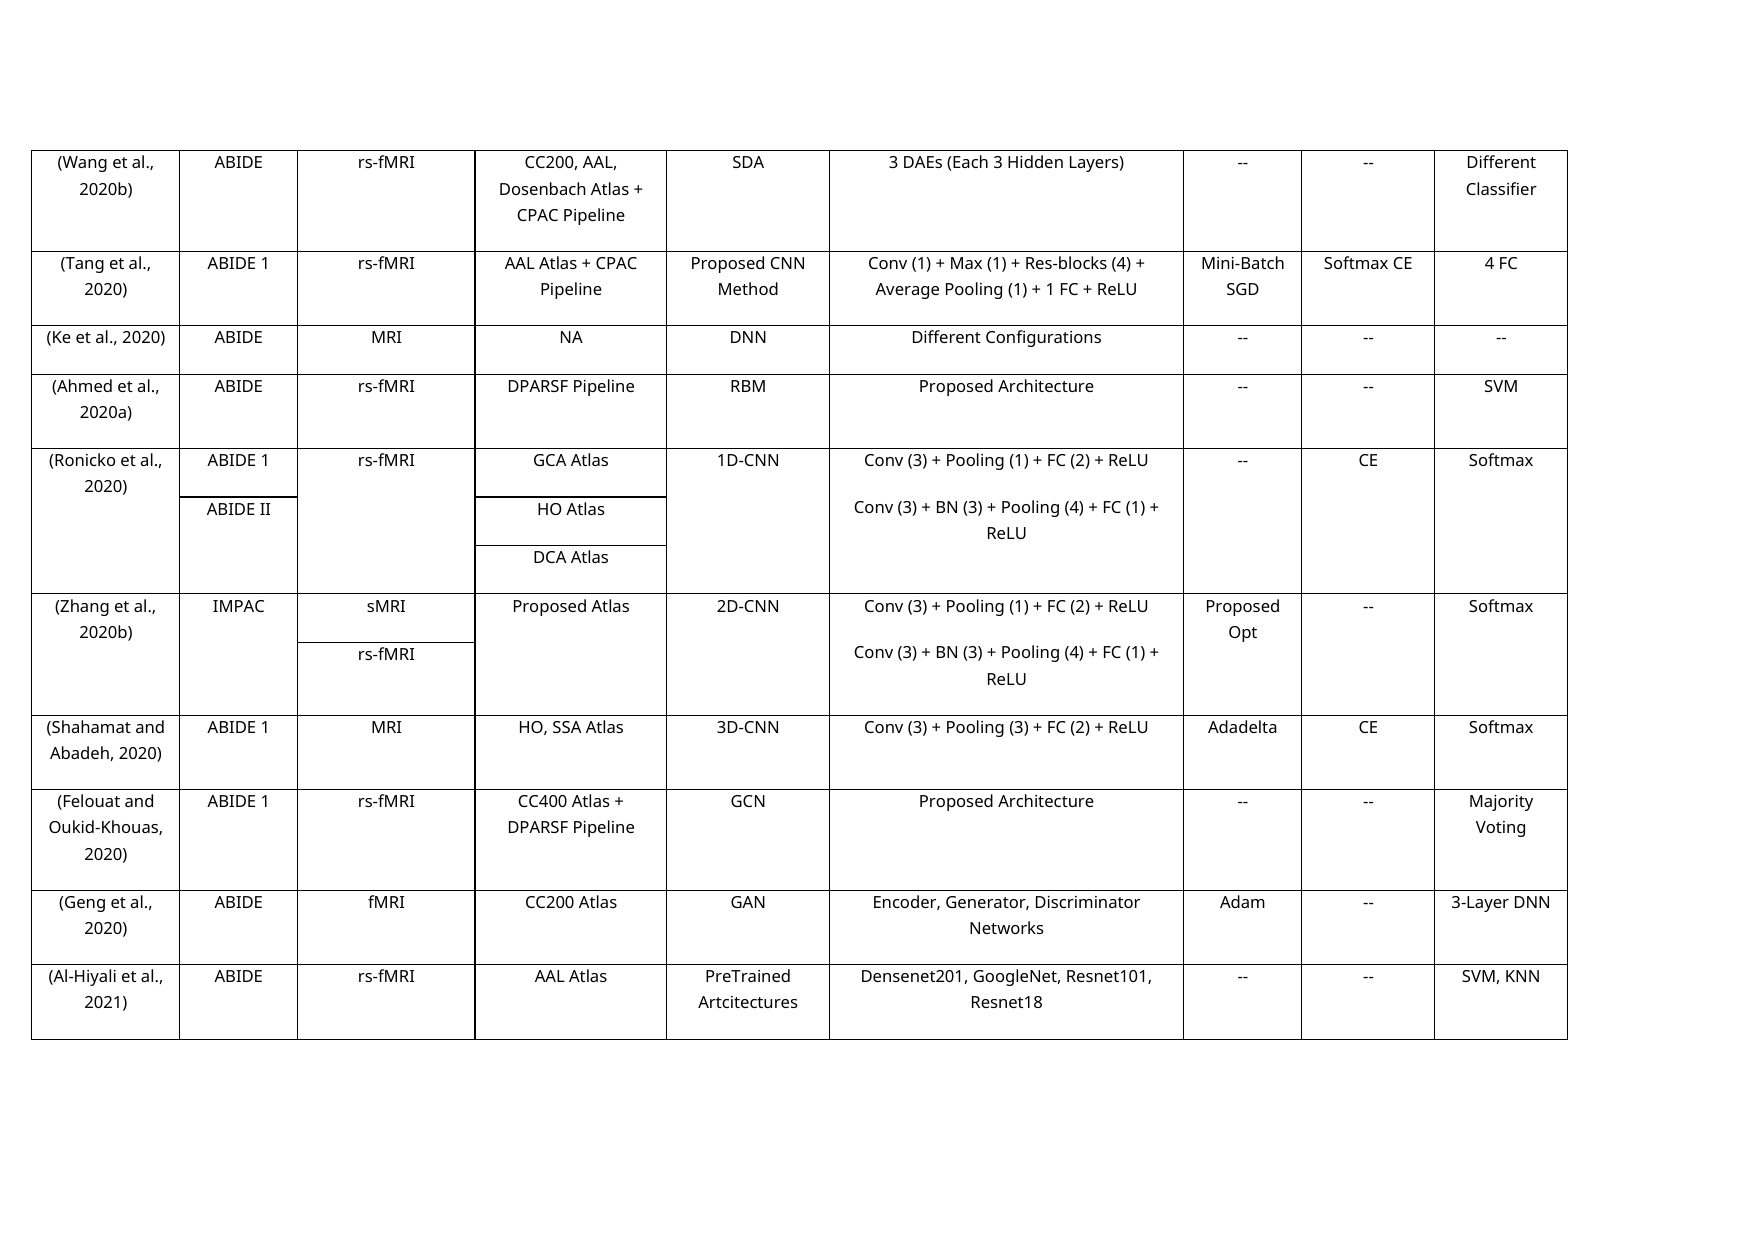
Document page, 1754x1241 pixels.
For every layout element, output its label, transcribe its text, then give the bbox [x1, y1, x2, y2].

table_cell CC400 Atlas + DPARSF Pipeline [476, 790, 666, 889]
table_cell (Geng et al., 2020) [32, 891, 179, 964]
table_cell IMPAC [180, 594, 297, 714]
table_cell Softmax CE [1302, 252, 1434, 325]
table_cell CE [1302, 716, 1434, 789]
table_cell rs-fMRI [298, 151, 474, 251]
table_cell GAN [667, 891, 829, 964]
table_cell (Wang et al., 2020b) [32, 151, 179, 251]
table_cell Majority Voting [1435, 790, 1567, 889]
table_cell Softmax [1435, 594, 1567, 714]
table_cell rs-fMRI [298, 449, 474, 593]
table_cell ABIDE 1 [180, 716, 297, 789]
table_cell -- [1302, 375, 1434, 448]
table_cell 3 DAEs (Each 3 Hidden Layers) [830, 151, 1183, 251]
table_cell -- [1302, 326, 1434, 373]
table_cell ABIDE 1 [180, 449, 297, 496]
table_cell Conv (1) + Max (1) + Res-blocks (4) + Average Pooling (1) + 1 FC + ReLU [830, 252, 1183, 325]
table_cell -- [1302, 965, 1434, 1038]
table_cell -- [1302, 790, 1434, 889]
table_cell rs-fMRI [298, 790, 474, 889]
table_cell -- [1302, 594, 1434, 714]
table_cell GCA Atlas [476, 449, 666, 496]
table_cell (Felouat and Oukid-Khouas, 2020) [32, 790, 179, 889]
table_cell Proposed Architecture [830, 375, 1183, 448]
table_cell (Ke et al., 2020) [32, 326, 179, 373]
table_cell ABIDE 1 [180, 790, 297, 889]
table_cell MRI [298, 716, 474, 789]
table_cell Densenet201, GoogleNet, Resnet101, Resnet18 [830, 965, 1183, 1038]
table_cell HO Atlas [476, 498, 666, 545]
table_cell rs-fMRI [298, 965, 474, 1038]
table_cell fMRI [298, 891, 474, 964]
table_cell ABIDE [180, 326, 297, 373]
table_cell Adadelta [1184, 716, 1301, 789]
table_cell Conv (3) + Pooling (3) + FC (2) + ReLU [830, 716, 1183, 789]
table_cell Adam [1184, 891, 1301, 964]
table_cell (Tang et al., 2020) [32, 252, 179, 325]
table_cell -- [1184, 790, 1301, 889]
table_cell -- [1184, 449, 1301, 593]
table_cell -- [1302, 891, 1434, 964]
table_cell Proposed CNN Method [667, 252, 829, 325]
table_cell -- [1184, 375, 1301, 448]
table_cell sMRI [298, 594, 474, 642]
table_cell AAL Atlas [476, 965, 666, 1038]
table_cell 3D-CNN [667, 716, 829, 789]
table_cell (Ahmed et al., 2020a) [32, 375, 179, 448]
table_cell ABIDE [180, 965, 297, 1038]
table_cell SVM, KNN [1435, 965, 1567, 1038]
table_cell PreTrained Artcitectures [667, 965, 829, 1038]
table_cell HO, SSA Atlas [476, 716, 666, 789]
table_cell DPARSF Pipeline [476, 375, 666, 448]
table_cell Mini-Batch SGD [1184, 252, 1301, 325]
table_cell -- [1435, 326, 1567, 373]
table_cell AAL Atlas + CPAC Pipeline [476, 252, 666, 325]
table_cell rs-fMRI [298, 643, 474, 714]
table_cell rs-fMRI [298, 252, 474, 325]
table_cell Conv (3) + Pooling (1) + FC (2) + ReLU Conv (3) + BN (3) + Pooling (4) + FC (1) + ReLU [830, 594, 1183, 714]
table_cell (Al-Hiyali et al., 2021) [32, 965, 179, 1038]
table_cell 4 FC [1435, 252, 1567, 325]
table_cell 3-Layer DNN [1435, 891, 1567, 964]
table_cell Proposed Architecture [830, 790, 1183, 889]
table_cell -- [1184, 326, 1301, 373]
table_cell Different Classifier [1435, 151, 1567, 251]
table_cell Proposed Atlas [476, 594, 666, 714]
table_cell Softmax [1435, 716, 1567, 789]
table_cell SVM [1435, 375, 1567, 448]
table_cell ABIDE [180, 375, 297, 448]
table_cell Conv (3) + Pooling (1) + FC (2) + ReLU Conv (3) + BN (3) + Pooling (4) + FC (1) + ReLU [830, 449, 1183, 593]
table_cell NA [476, 326, 666, 373]
table_cell DNN [667, 326, 829, 373]
table_cell Different Configurations [830, 326, 1183, 373]
table_cell GCN [667, 790, 829, 889]
table_cell CC200 Atlas [476, 891, 666, 964]
table_cell -- [1302, 151, 1434, 251]
table_cell SDA [667, 151, 829, 251]
table_cell -- [1184, 151, 1301, 251]
table_cell ABIDE 1 [180, 252, 297, 325]
table_cell RBM [667, 375, 829, 448]
table_cell Softmax [1435, 449, 1567, 593]
table_cell ABIDE [180, 151, 297, 251]
table_cell 2D-CNN [667, 594, 829, 714]
table_cell CE [1302, 449, 1434, 593]
table_cell rs-fMRI [298, 375, 474, 448]
table_cell (Shahamat and Abadeh, 2020) [32, 716, 179, 789]
table_cell -- [1184, 965, 1301, 1038]
table_cell 1D-CNN [667, 449, 829, 593]
table_cell DCA Atlas [476, 546, 666, 593]
table_cell ABIDE [180, 891, 297, 964]
table_cell MRI [298, 326, 474, 373]
table_cell CC200, AAL, Dosenbach Atlas + CPAC Pipeline [476, 151, 666, 251]
table_cell (Ronicko et al., 2020) [32, 449, 179, 593]
table_cell ABIDE II [180, 498, 297, 593]
table_cell (Zhang et al., 2020b) [32, 594, 179, 714]
table_cell Encoder, Generator, Discriminator Networks [830, 891, 1183, 964]
table_cell Proposed Opt [1184, 594, 1301, 714]
